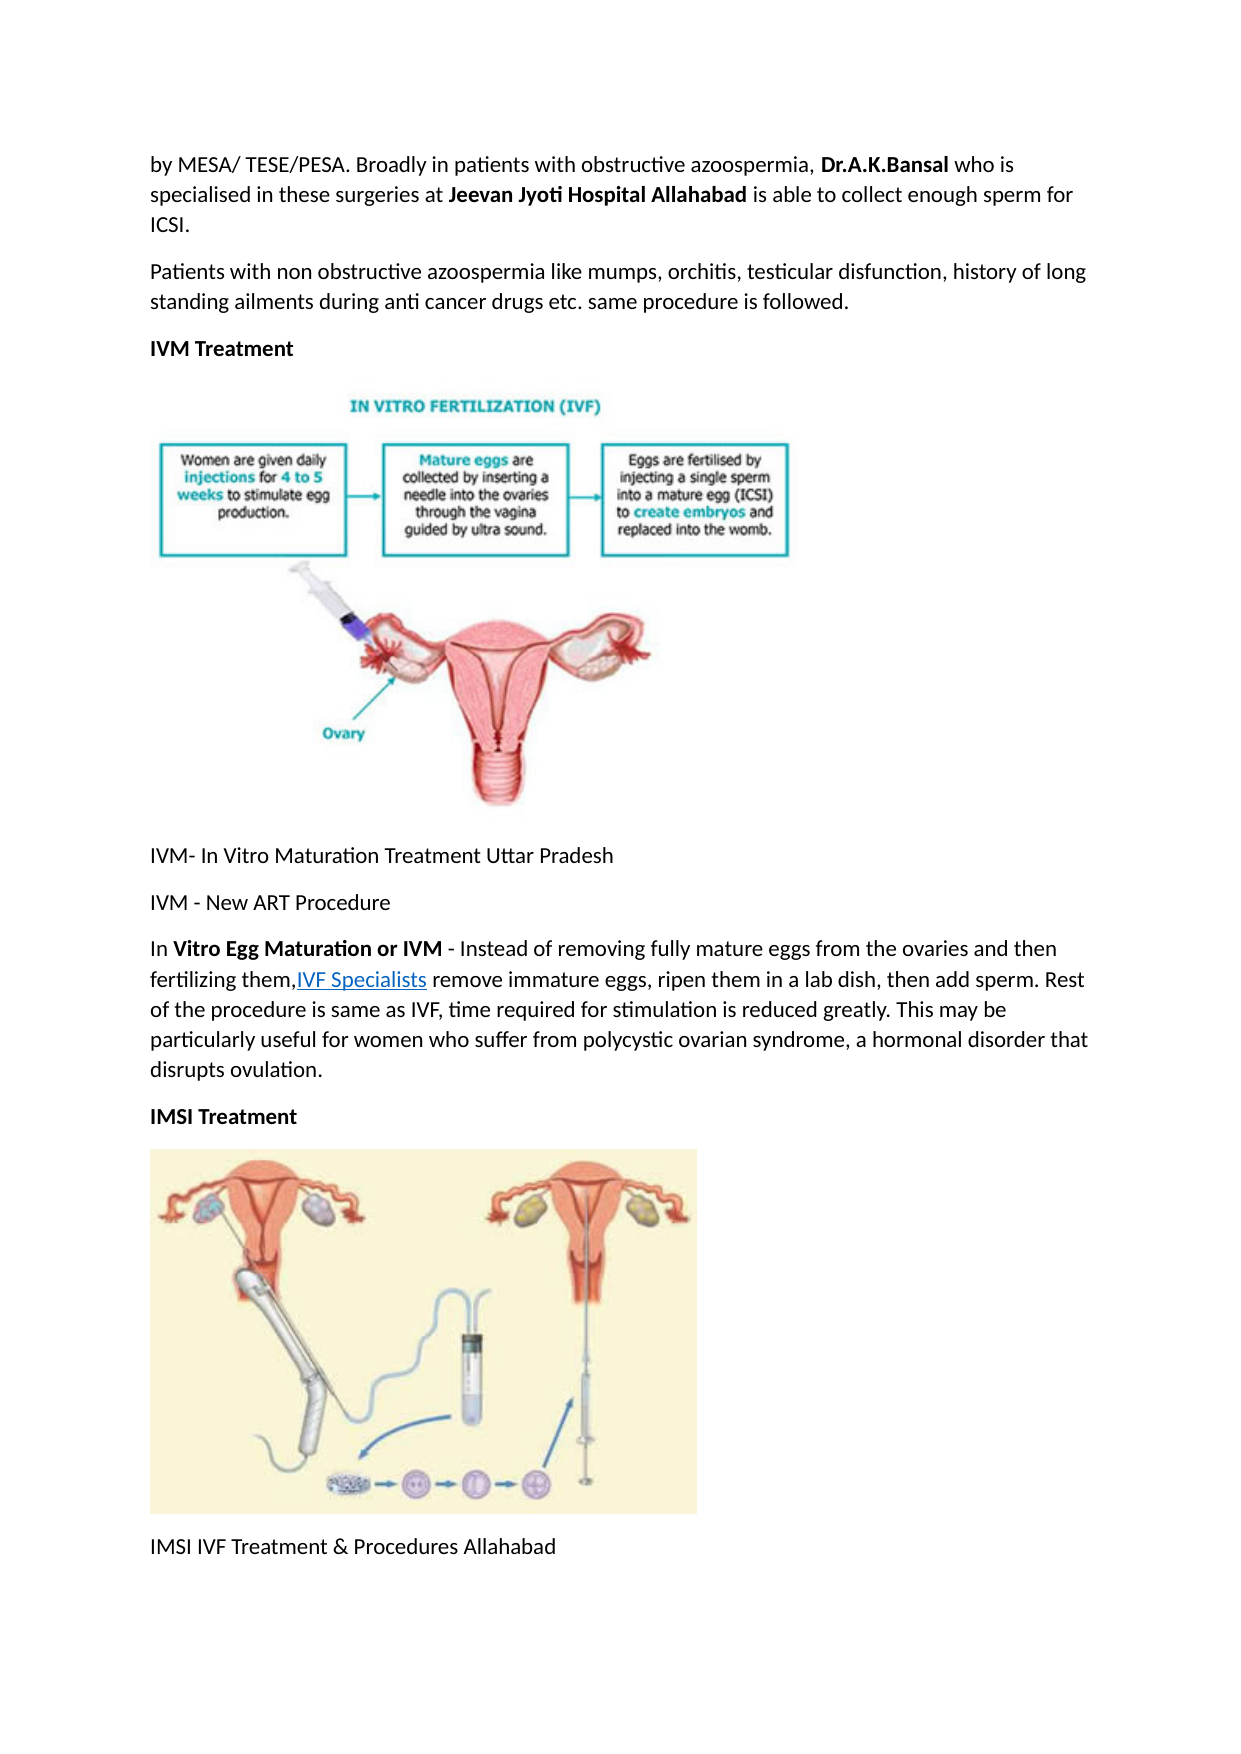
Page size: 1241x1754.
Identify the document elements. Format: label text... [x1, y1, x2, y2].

text IVM Treatment [150, 334, 1090, 362]
text IMSI Treatment [150, 1102, 1090, 1130]
text In Vitro Egg Maturation or IVM - Instead of removing fully mature eggs from the ovaries and then fertilizing them,IVF Specialists remove immature eggs, ripen them in a lab dish, then add sperm. Rest of the procedure is same as IVF, time required for stimulation is reduced greatly. This may be particularly useful for women who suffer from polycystic ovarian syndrome, a hormonal disorder that disrupts ovulation. [150, 934, 1090, 1083]
picture [150, 381, 799, 822]
text IVM - New ART Procedure [150, 888, 1090, 916]
text IVM- In Vitro Maturation Treatment Uttar Pradesh [150, 841, 1090, 869]
picture [150, 1149, 697, 1514]
text Patients with non obstructive azoospermia like mumps, orchitis, testicular disfunction, history of long standing ailments during anti cancer drugs etc. same procedure is followed. [150, 257, 1090, 316]
text IMSI IVF Treatment & Procedures Allahabad [150, 1532, 1090, 1560]
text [150, 150, 1090, 238]
